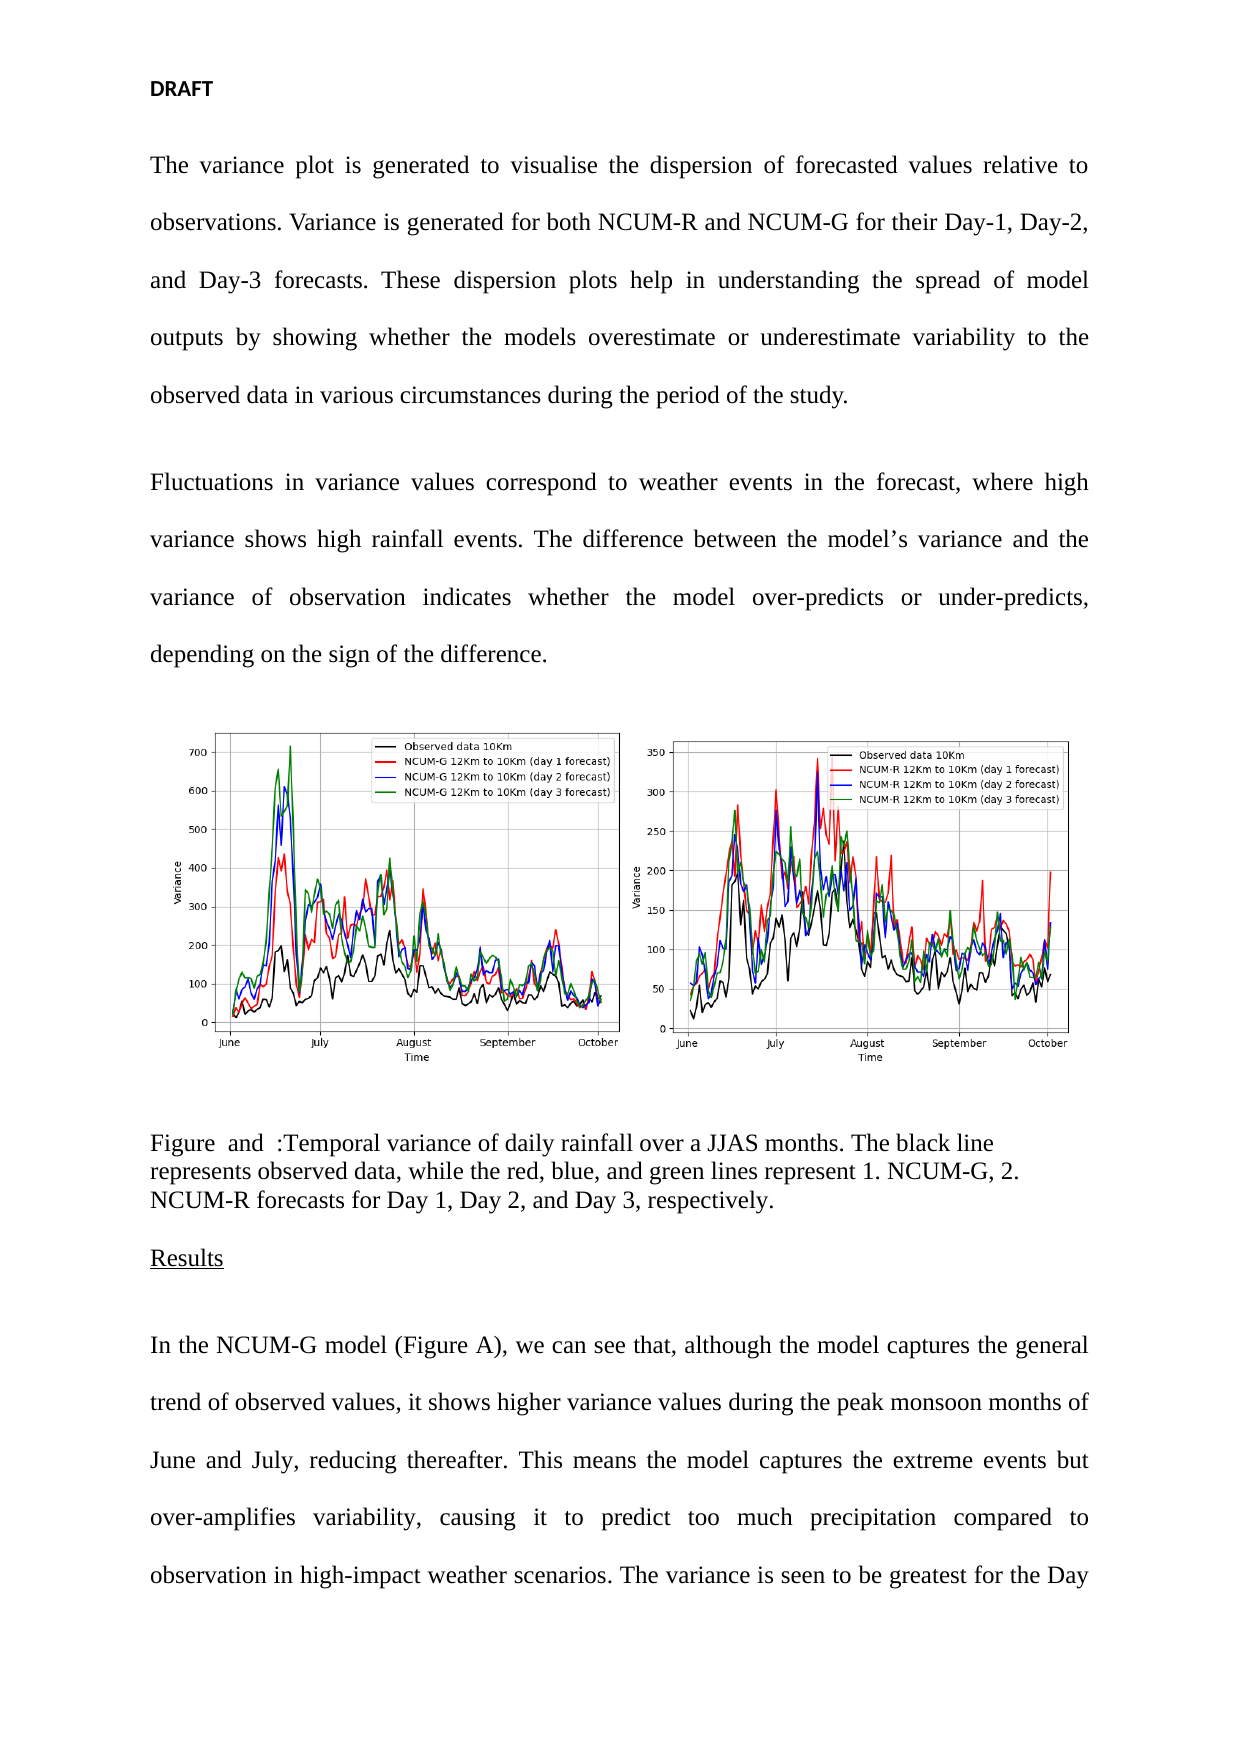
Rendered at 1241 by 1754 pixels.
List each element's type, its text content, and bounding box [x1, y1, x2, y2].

text The variance plot is generated to visualise the dispersion of forecasted values relative to observations. Variance is generated for both NCUM-R and NCUM-G for their Day-1, Day-2, and Day-3 forecasts. These dispersion plots help in understanding the spread of model outputs by showing whether the models overestimate or underestimate variability to the observed data in various circumstances during the period of the study. [150, 150, 1090, 409]
picture [166, 725, 1075, 1070]
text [150, 1330, 1090, 1588]
text Figure and :Temporal variance of daily rainfall over a JJAS months. The black line represents observed data, while the red, blue, and green lines represent 1. NCUM-G, 2. NCUM-R forecasts for Day 1, Day 2, and Day 3, respectively. [150, 1128, 1090, 1214]
text Results [150, 1243, 1090, 1272]
text Fluctuations in variance values correspond to weather events in the forecast, where high variance shows high rainfall events. The difference between the model’s variance and the variance of observation indicates whether the model over-predicts or under-predicts, depending on the sign of the difference. [150, 467, 1090, 668]
